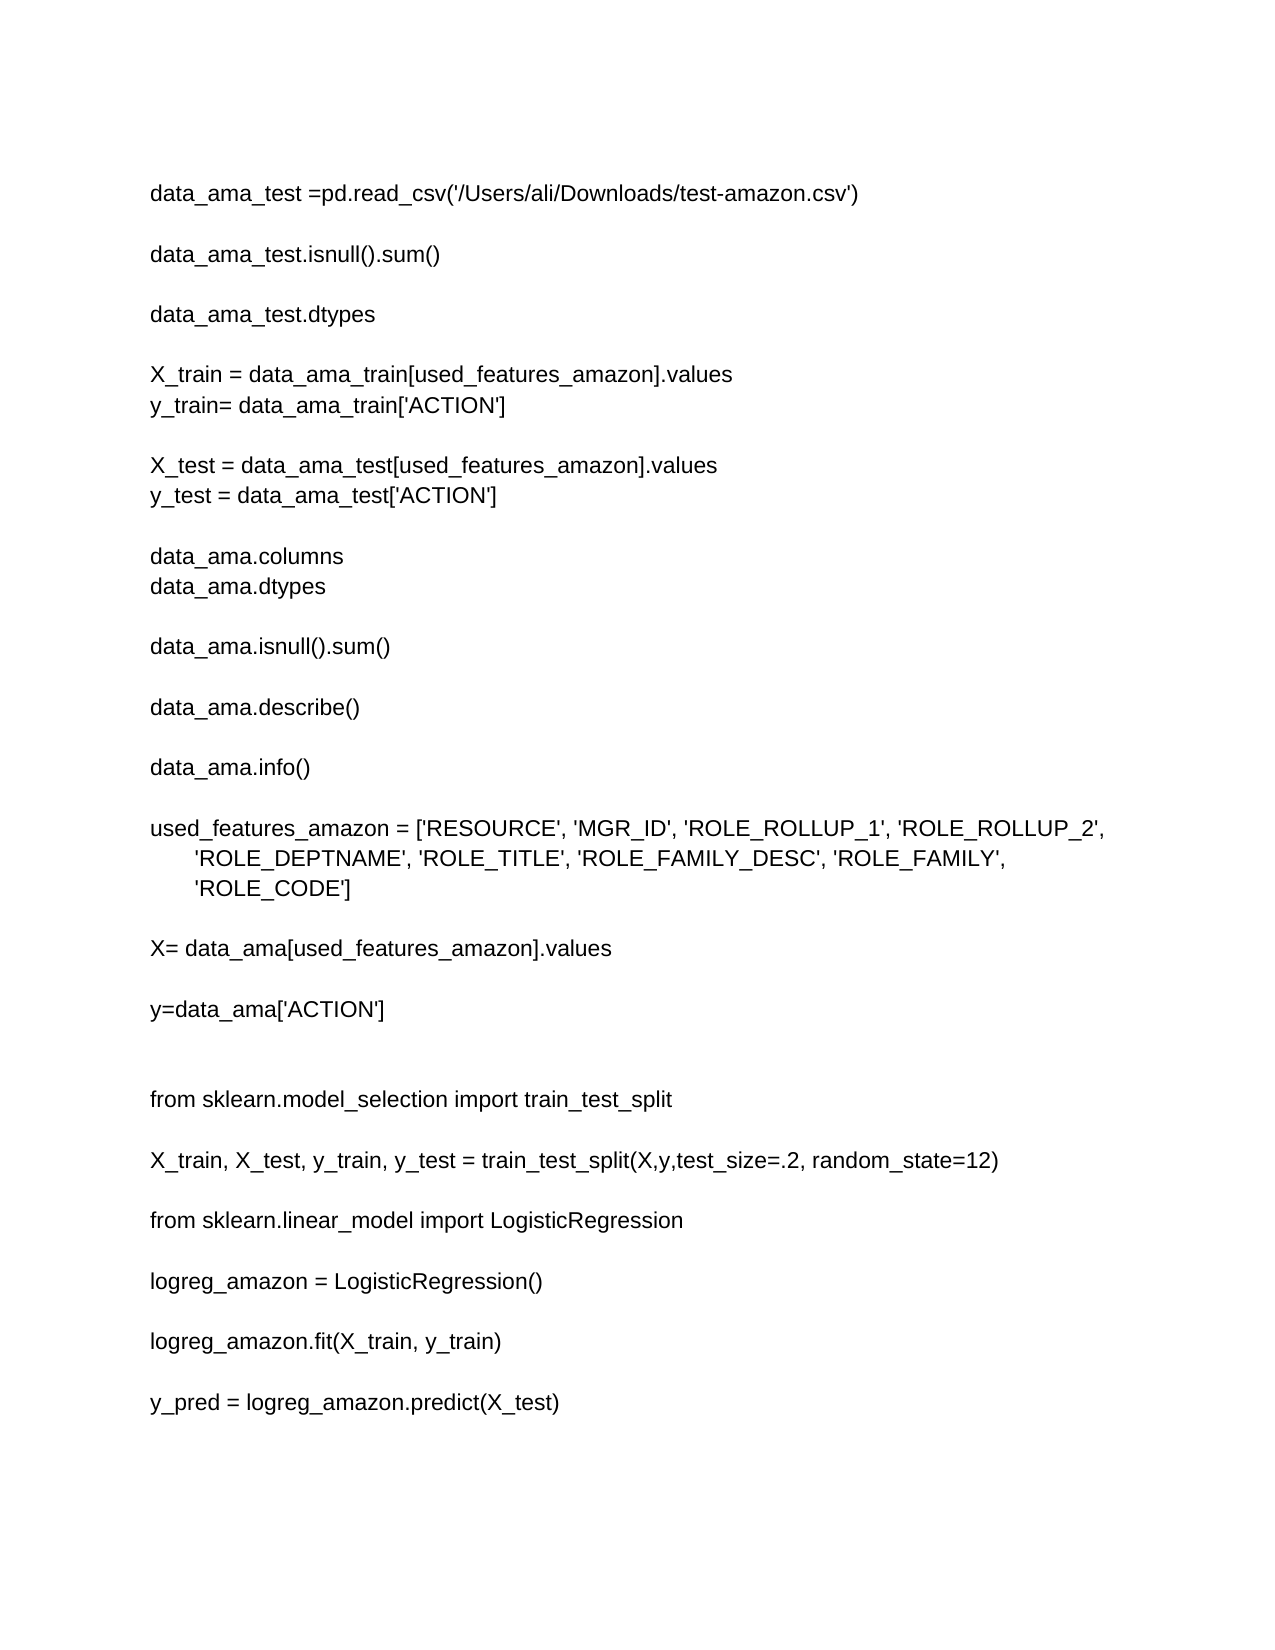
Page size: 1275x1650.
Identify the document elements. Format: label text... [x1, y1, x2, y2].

text X_test = data_ama_test[used_features_amazon].values [150, 452, 1125, 478]
text 'ROLE_CODE'] [150, 875, 1125, 901]
text data_ama_test.isnull().sum() [150, 241, 1125, 267]
text data_ama.describe() [150, 694, 1125, 720]
text data_ama.dtypes [150, 573, 1125, 599]
text y_train= data_ama_train['ACTION'] [150, 392, 1125, 418]
text X_train, X_test, y_train, y_test = train_test_split(X,y,test_size=.2, random_state=12) [150, 1147, 1125, 1173]
text 'ROLE_DEPTNAME', 'ROLE_TITLE', 'ROLE_FAMILY_DESC', 'ROLE_FAMILY', [150, 845, 1125, 871]
text X_train = data_ama_train[used_features_amazon].values [150, 361, 1125, 388]
text y_pred = logreg_amazon.predict(X_test) [150, 1388, 1125, 1415]
text data_ama.info() [150, 754, 1125, 781]
text from sklearn.linear_model import LogisticRegression [150, 1207, 1125, 1234]
text y_test = data_ama_test['ACTION'] [150, 482, 1125, 509]
text used_features_amazon = ['RESOURCE', 'MGR_ID', 'ROLE_ROLLUP_1', 'ROLE_ROLLUP_2', [150, 814, 1125, 841]
text data_ama.isnull().sum() [150, 633, 1125, 660]
text data_ama_test.dtypes [150, 301, 1125, 327]
text logreg_amazon.fit(X_train, y_train) [150, 1328, 1125, 1354]
text X= data_ama[used_features_amazon].values [150, 935, 1125, 962]
text data_ama_test =pd.read_csv('/Users/ali/Downloads/test-amazon.csv') [150, 180, 1125, 207]
text logreg_amazon = LogisticRegression() [150, 1268, 1125, 1294]
text y=data_ama['ACTION'] [150, 996, 1125, 1022]
text data_ama.columns [150, 543, 1125, 569]
text from sklearn.model_selection import train_test_split [150, 1086, 1125, 1113]
